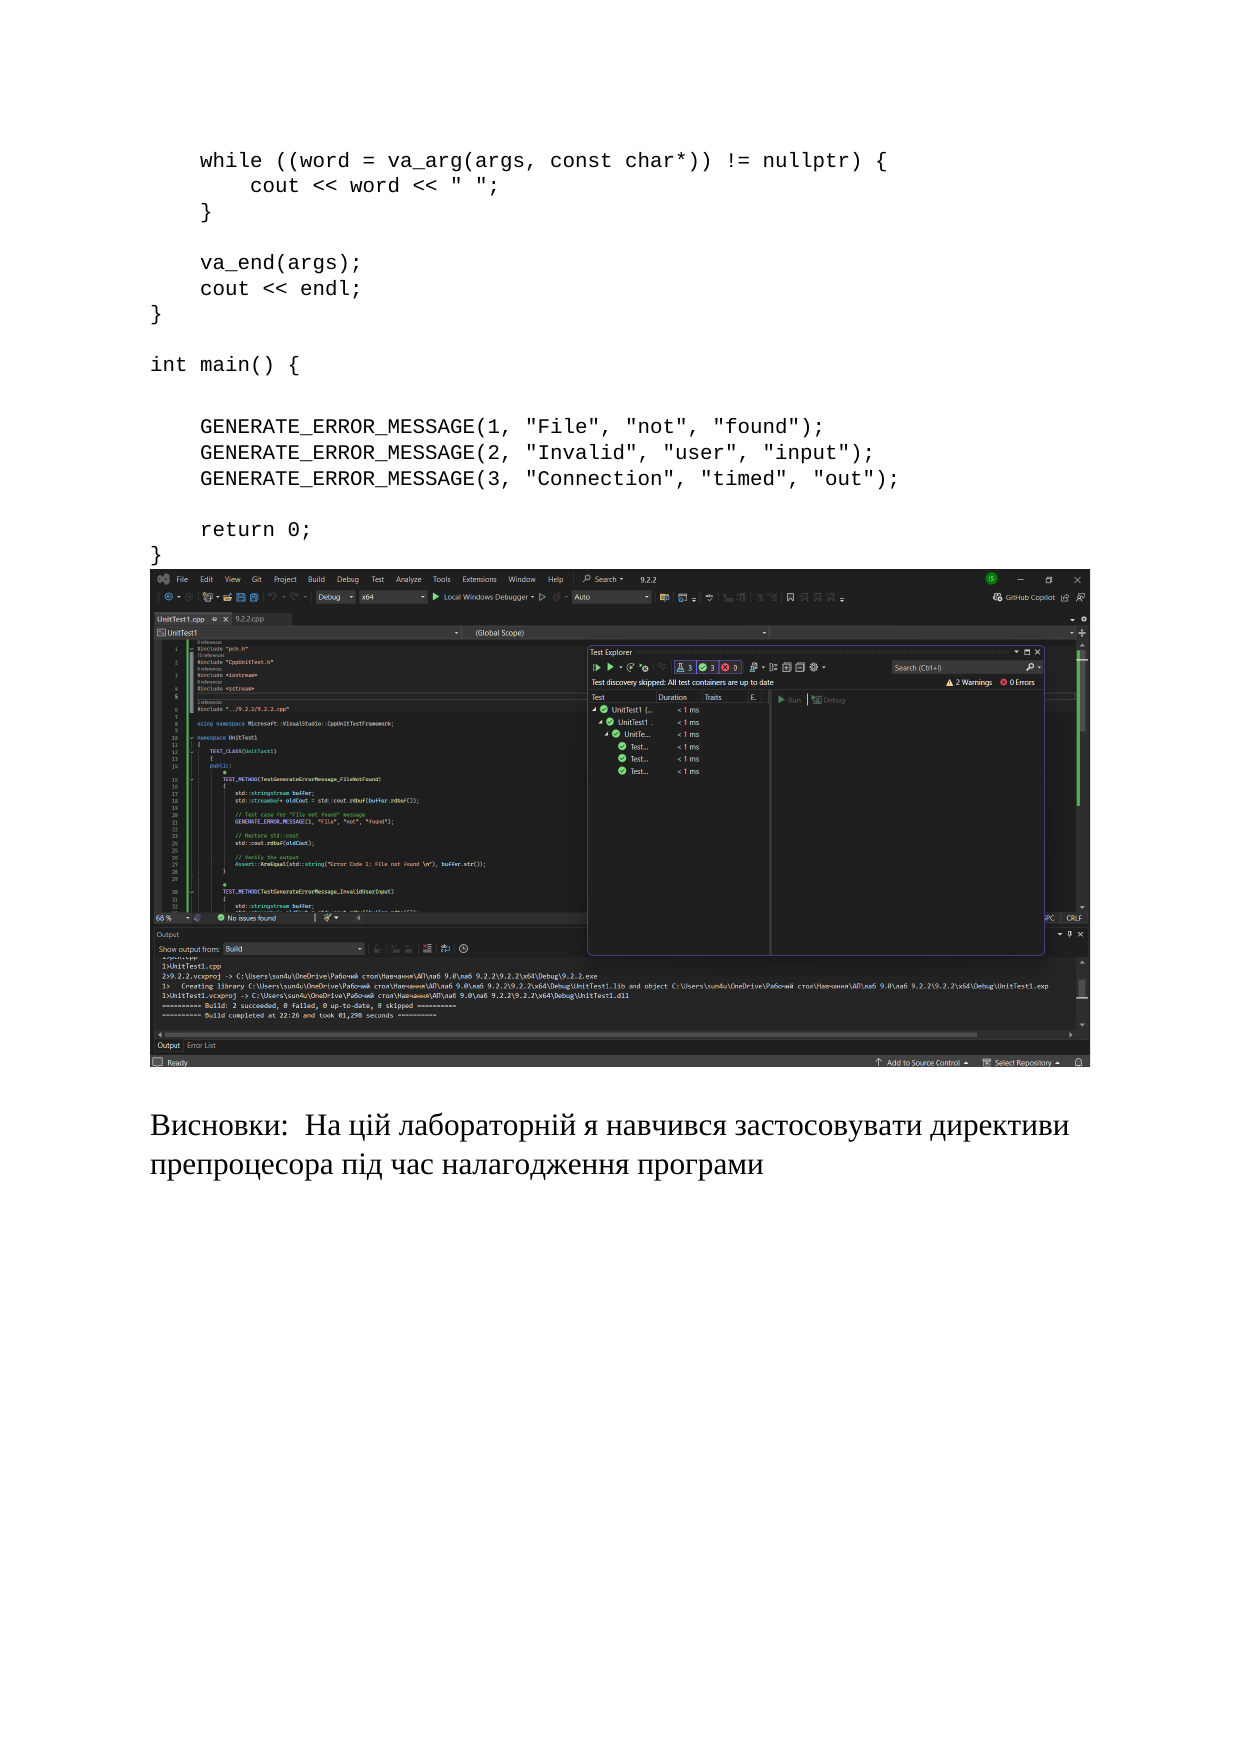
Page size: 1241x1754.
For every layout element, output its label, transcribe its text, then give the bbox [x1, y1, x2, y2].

text Висновки: На цій лабораторній я навчився застосовувати директиви препроцесора під час налагодження програми [150, 1106, 1090, 1181]
text } [150, 303, 1090, 327]
text } [150, 201, 1090, 225]
text cout << word << " "; [150, 176, 1090, 199]
text } [150, 544, 1090, 568]
text return 0; [150, 518, 1090, 542]
text GENERATE_ERROR_MESSAGE(1, "File", "not", "found"); [150, 416, 1090, 440]
text int main() { [150, 354, 1090, 378]
text GENERATE_ERROR_MESSAGE(2, "Invalid", "user", "input"); [150, 442, 1090, 466]
text while ((word = va_arg(args, const char*)) != nullptr) { [150, 150, 1090, 174]
picture [150, 569, 1091, 1067]
text cout << endl; [150, 278, 1090, 301]
text GENERATE_ERROR_MESSAGE(3, "Connection", "timed", "out"); [150, 467, 1090, 491]
text va_end(args); [150, 252, 1090, 276]
